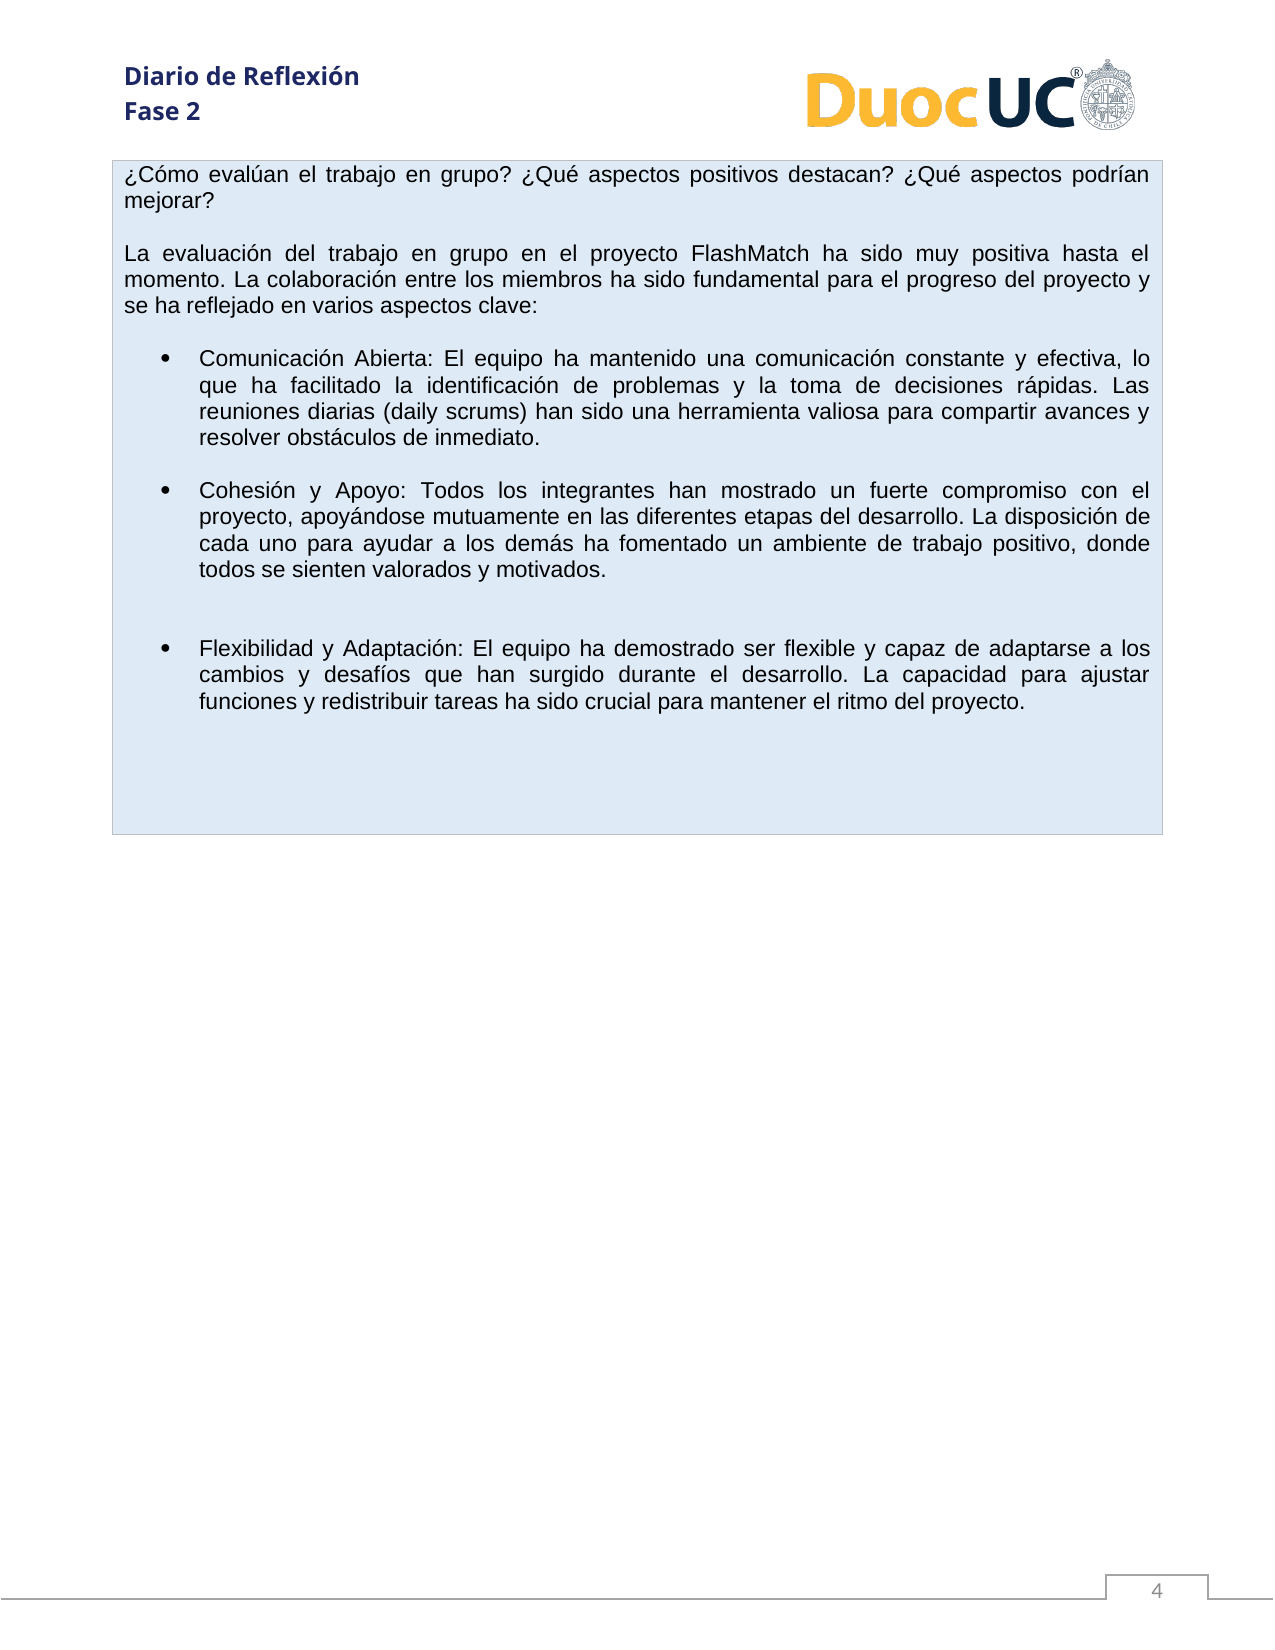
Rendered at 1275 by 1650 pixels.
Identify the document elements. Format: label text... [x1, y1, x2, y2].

picture [807, 59, 1135, 130]
table_cell ¿Cómo evalúan el trabajo en grupo? ¿Qué aspectos positivos destacan? ¿Qué aspectos podrían mejorar? La evaluación del trabajo en grupo en el proyecto FlashMatch ha sido muy positiva hasta el momento. La colaboración entre los miembros ha sido fundamental para el progreso del proyecto y se ha reflejado en varios aspectos clave: Comunicación Abierta: El equipo ha mantenido una comunicación constante y efectiva, lo que ha facilitado la identificación de problemas y la toma de decisiones rápidas. Las reuniones diarias (daily scrums) han sido una herramienta valiosa para compartir avances y resolver obstáculos de inmediato. Cohesión y Apoyo: Todos los integrantes han mostrado un fuerte compromiso con el proyecto, apoyándose mutuamente en las diferentes etapas del desarrollo. La disposición de cada uno para ayudar a los demás ha fomentado un ambiente de trabajo positivo, donde todos se sienten valorados y motivados. Flexibilidad y Adaptación: El equipo ha demostrado ser flexible y capaz de adaptarse a los cambios y desafíos que han surgido durante el desarrollo. La capacidad para ajustar funciones y redistribuir tareas ha sido crucial para mantener el ritmo del proyecto. [113, 161, 1162, 834]
